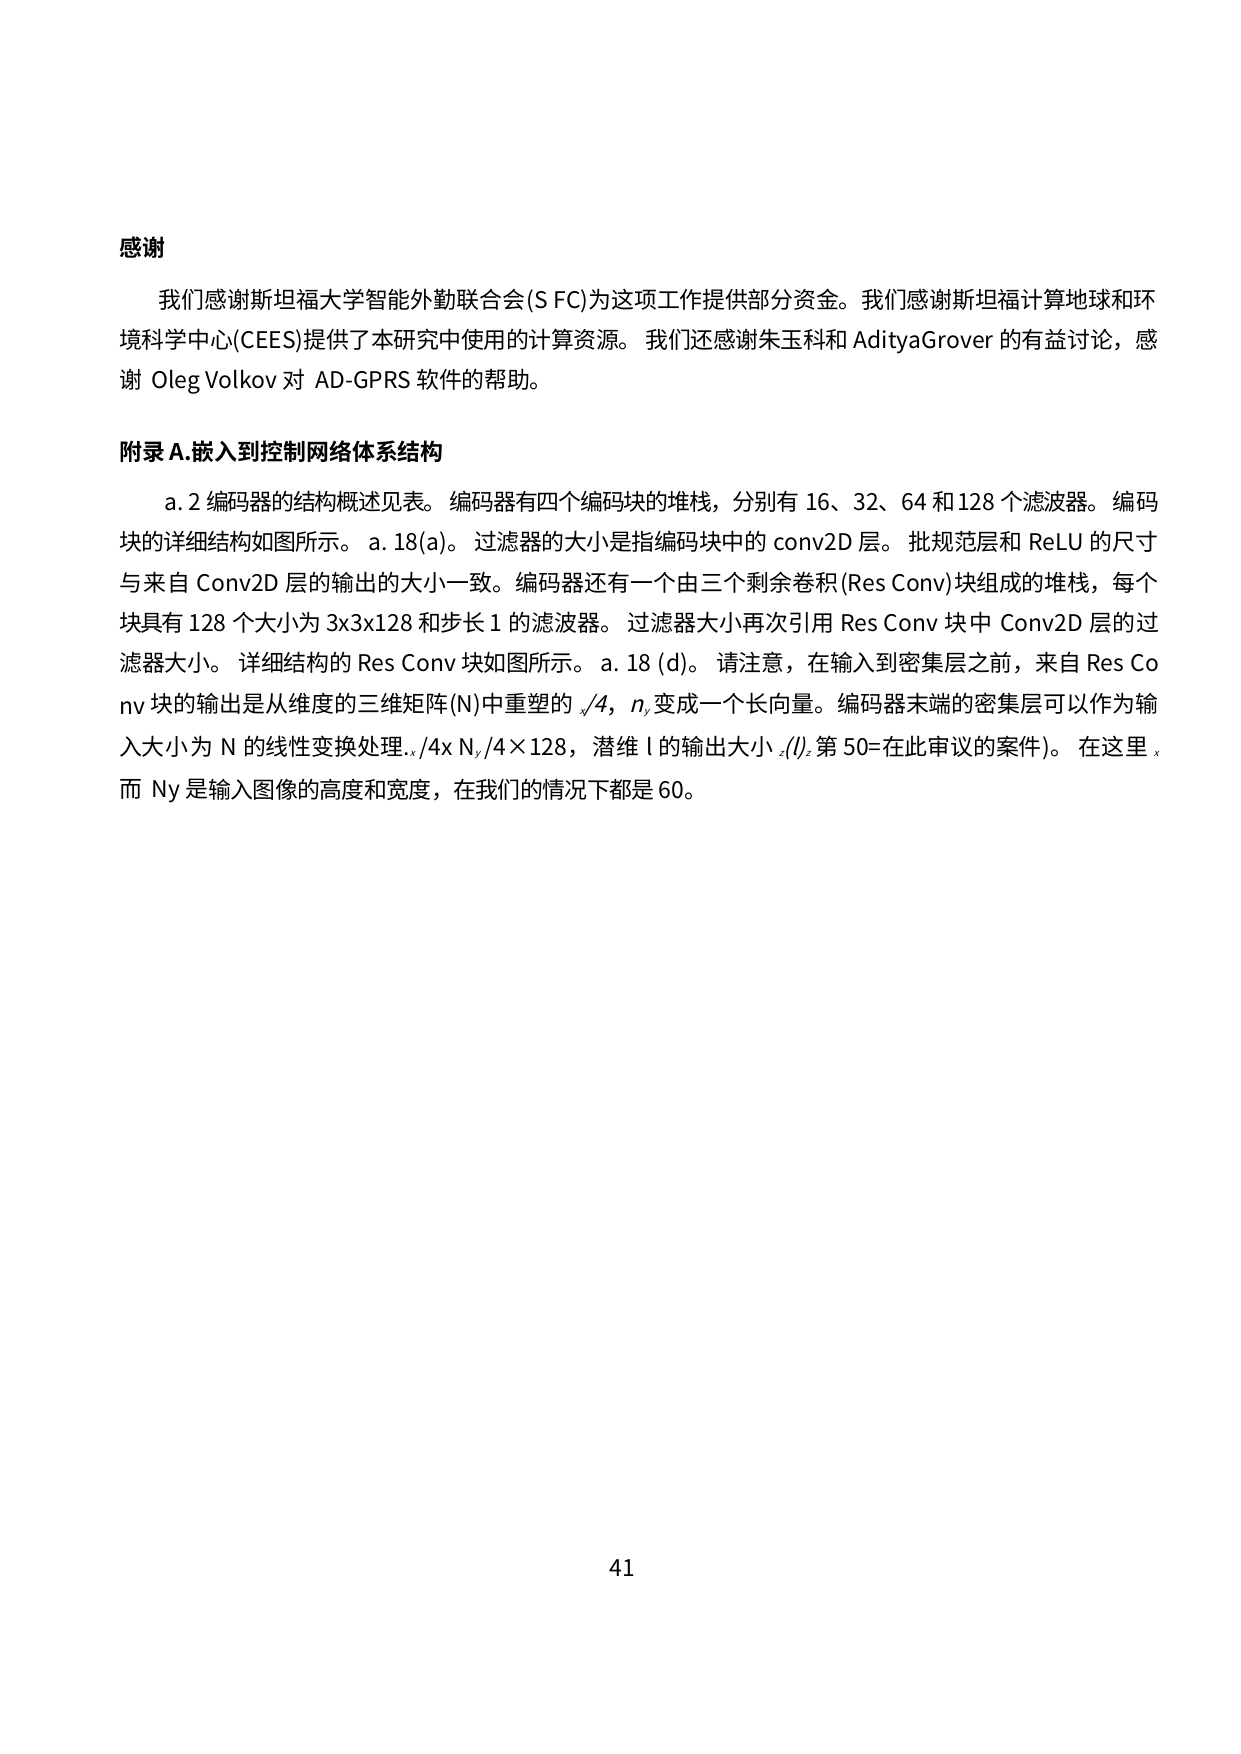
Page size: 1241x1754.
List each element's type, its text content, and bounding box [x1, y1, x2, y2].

text 我们感谢斯坦福大学智能外勤联合会(S FC)为这项工作提供部分资金。我们感谢斯坦福计算地球和环境科学中心(CEES)提供了本研究中使用的计算资源。 我们还感谢朱玉科和AdityaGrover 的有益讨论，感谢Oleg Volkov 对AD-GPRS 软件的帮助。 [119, 282, 1158, 395]
subtitle 感谢 [119, 223, 1240, 264]
subtitle 附录A.嵌入到控制网络体系结构 [119, 433, 1240, 467]
text a. 2 编码器的结构概述见表。 编码器有四个编码块的堆栈，分别有 16、32、64 和 128 个滤波器。 编码块的详细结构如图所示。 a. 18(a)。 过滤器的大小是指编码块中的conv2D 层。 批规范层和ReLU 的尺寸与来自Conv2D 层的输出的大小一致。编码器还有一个由三个剩余卷积(Res Conv)块组成的堆栈，每个块具有 128 个大小为 3x3x128 和步长 1 的滤波器。 过滤器大小再次引用Res Conv 块中Conv2D 层的过滤器大小。 详细结构的Res Conv 块如图所示。 a. 18 (d)。 请注意，在输入到密集层之前，来自Res Conv 块的输出是从维度的三维矩阵(N)中重塑的 x/4，ny 变成一个长向量。编码器末端的密集层可以作为输入大小为N 的线性变换处理.x /4x Ny /4×128，潜维l 的输出大小 z(l)z 第 50=在此审议的案件)。 在这里 x 而Ny 是输入图像的高度和宽度，在我们的情况下都是 60。 [119, 484, 1159, 806]
